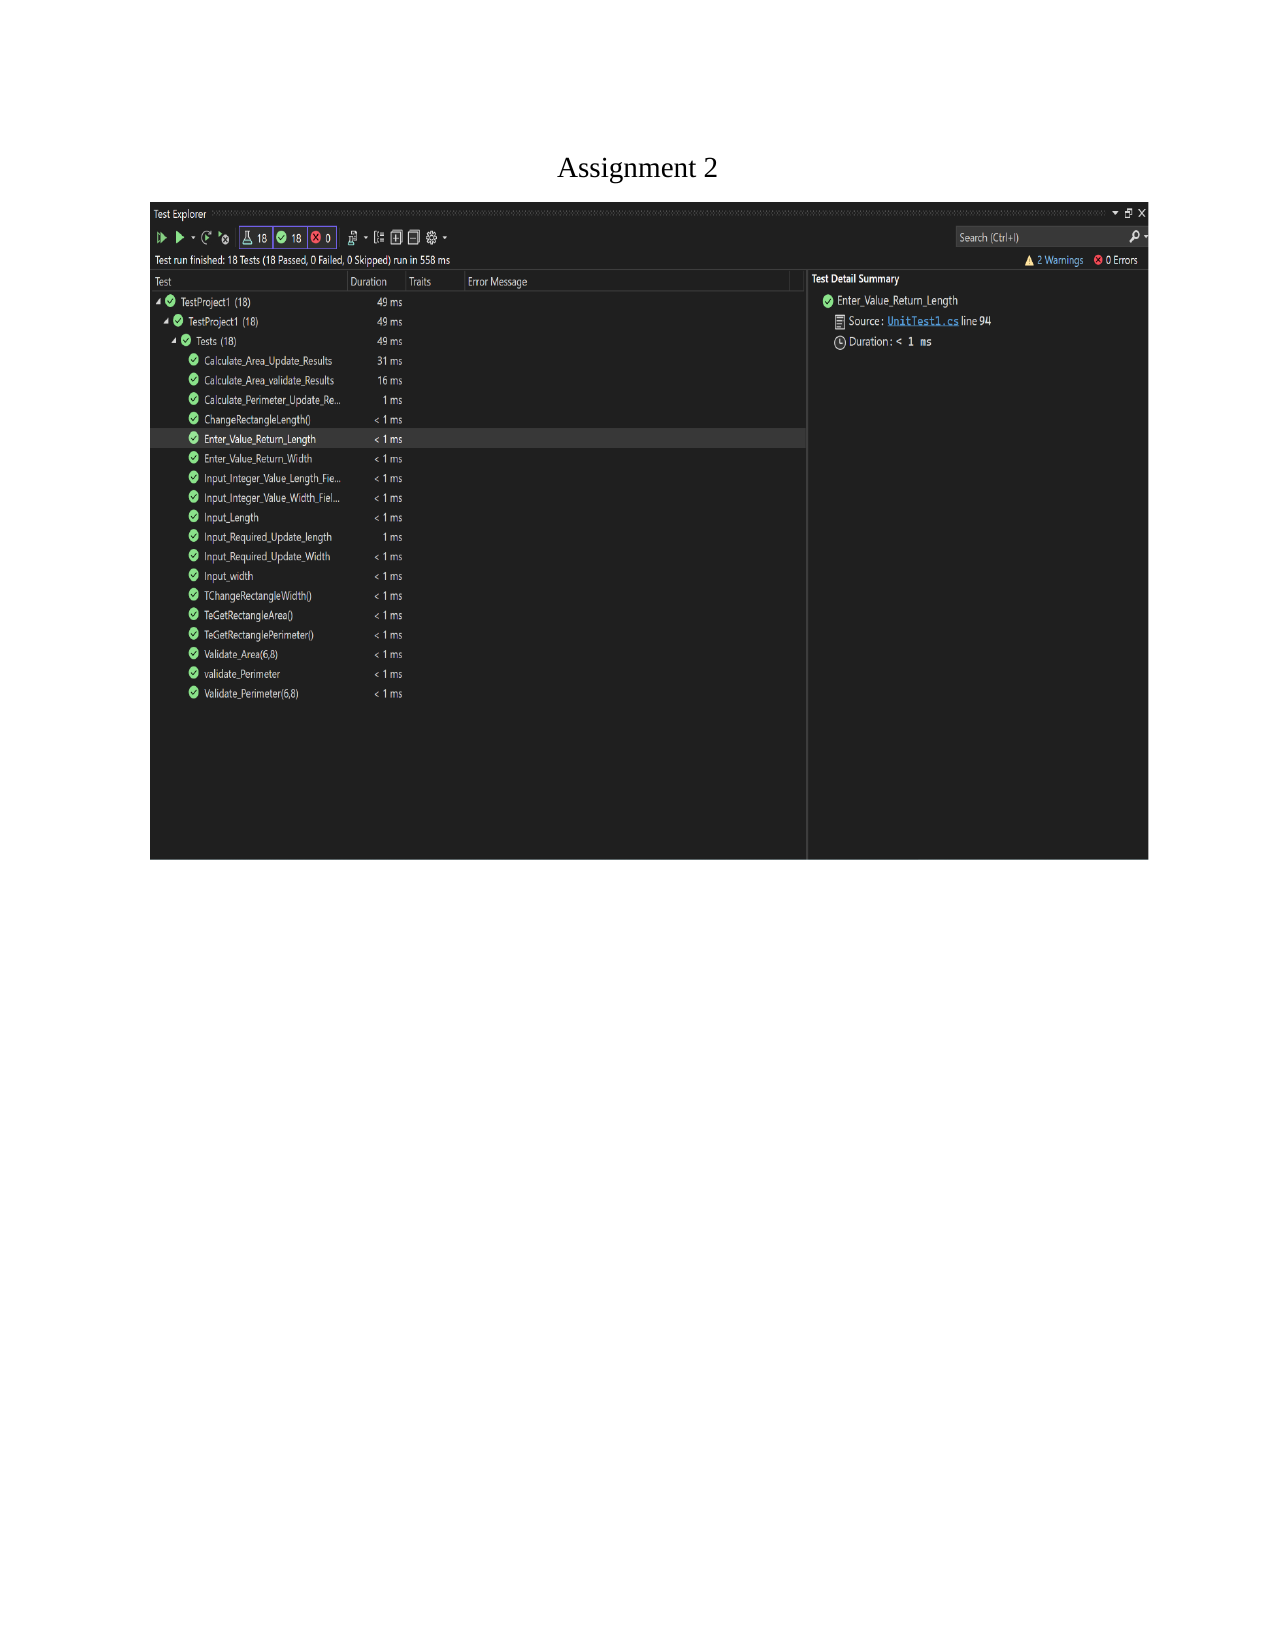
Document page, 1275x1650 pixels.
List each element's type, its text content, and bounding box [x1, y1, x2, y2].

text Assignment 2 [150, 150, 1125, 183]
picture [150, 202, 1149, 860]
